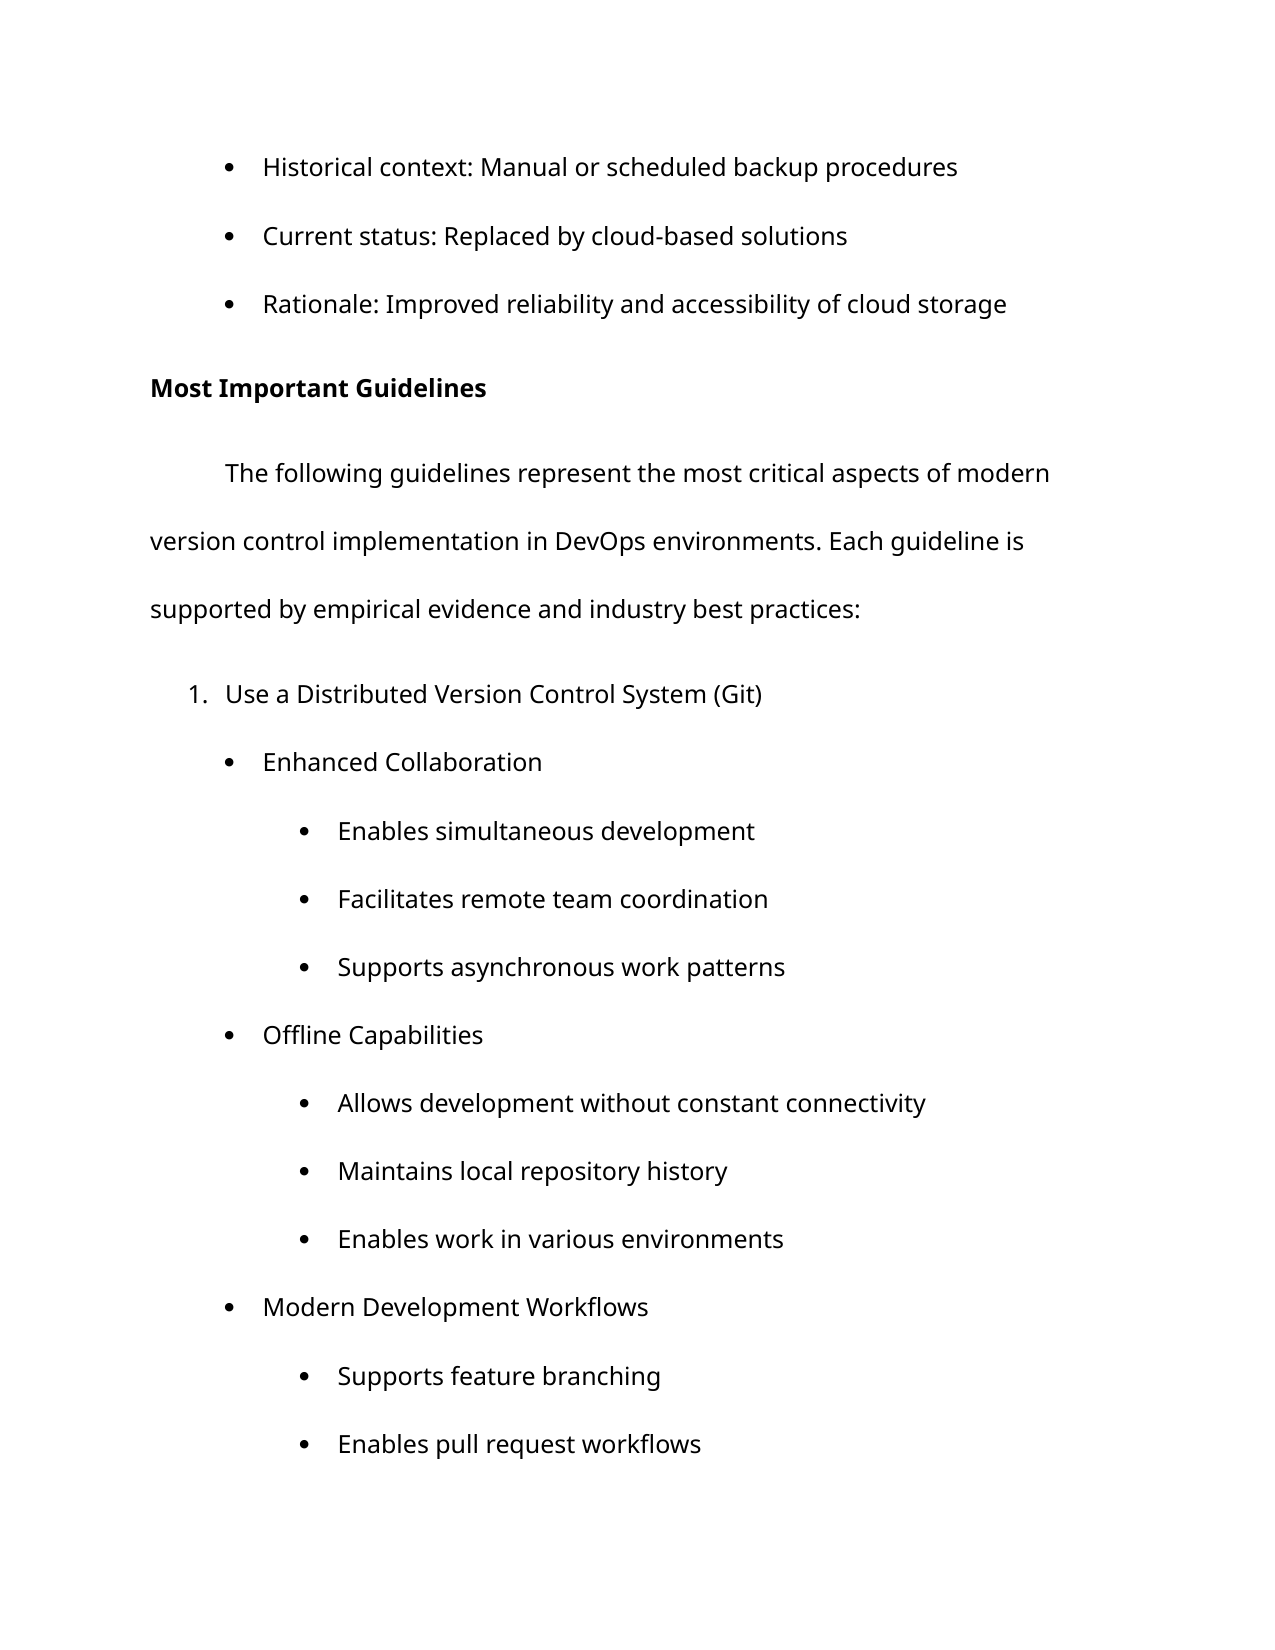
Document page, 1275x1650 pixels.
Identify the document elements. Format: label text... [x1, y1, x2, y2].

text Most Important Guidelines [150, 371, 1125, 405]
list Facilitates remote team coordination [300, 881, 1125, 915]
list Maintains local repository history [300, 1154, 1125, 1188]
list Enables work in various environments [300, 1222, 1125, 1256]
list Offline Capabilities [225, 1017, 1125, 1052]
list Supports asynchronous work patterns [300, 949, 1125, 983]
list Enables simultaneous development [300, 813, 1125, 847]
list Historical context: Manual or scheduled backup procedures [225, 150, 1125, 184]
list Allows development without constant connectivity [300, 1086, 1125, 1120]
list Rationale: Improved reliability and accessibility of cloud storage [225, 286, 1125, 320]
text The following guidelines represent the most critical aspects of modern version control implementation in DevOps environments. Each guideline is supported by empirical evidence and industry best practices: [150, 456, 1125, 626]
list Enhanced Collaboration [225, 745, 1125, 779]
list Use a Distributed Version Control System (Git) [187, 677, 1125, 711]
list Enables pull request workflows [300, 1426, 1125, 1460]
list Supports feature branching [300, 1358, 1125, 1392]
list Current status: Replaced by cloud-based solutions [225, 218, 1125, 252]
list Modern Development Workflows [225, 1290, 1125, 1324]
